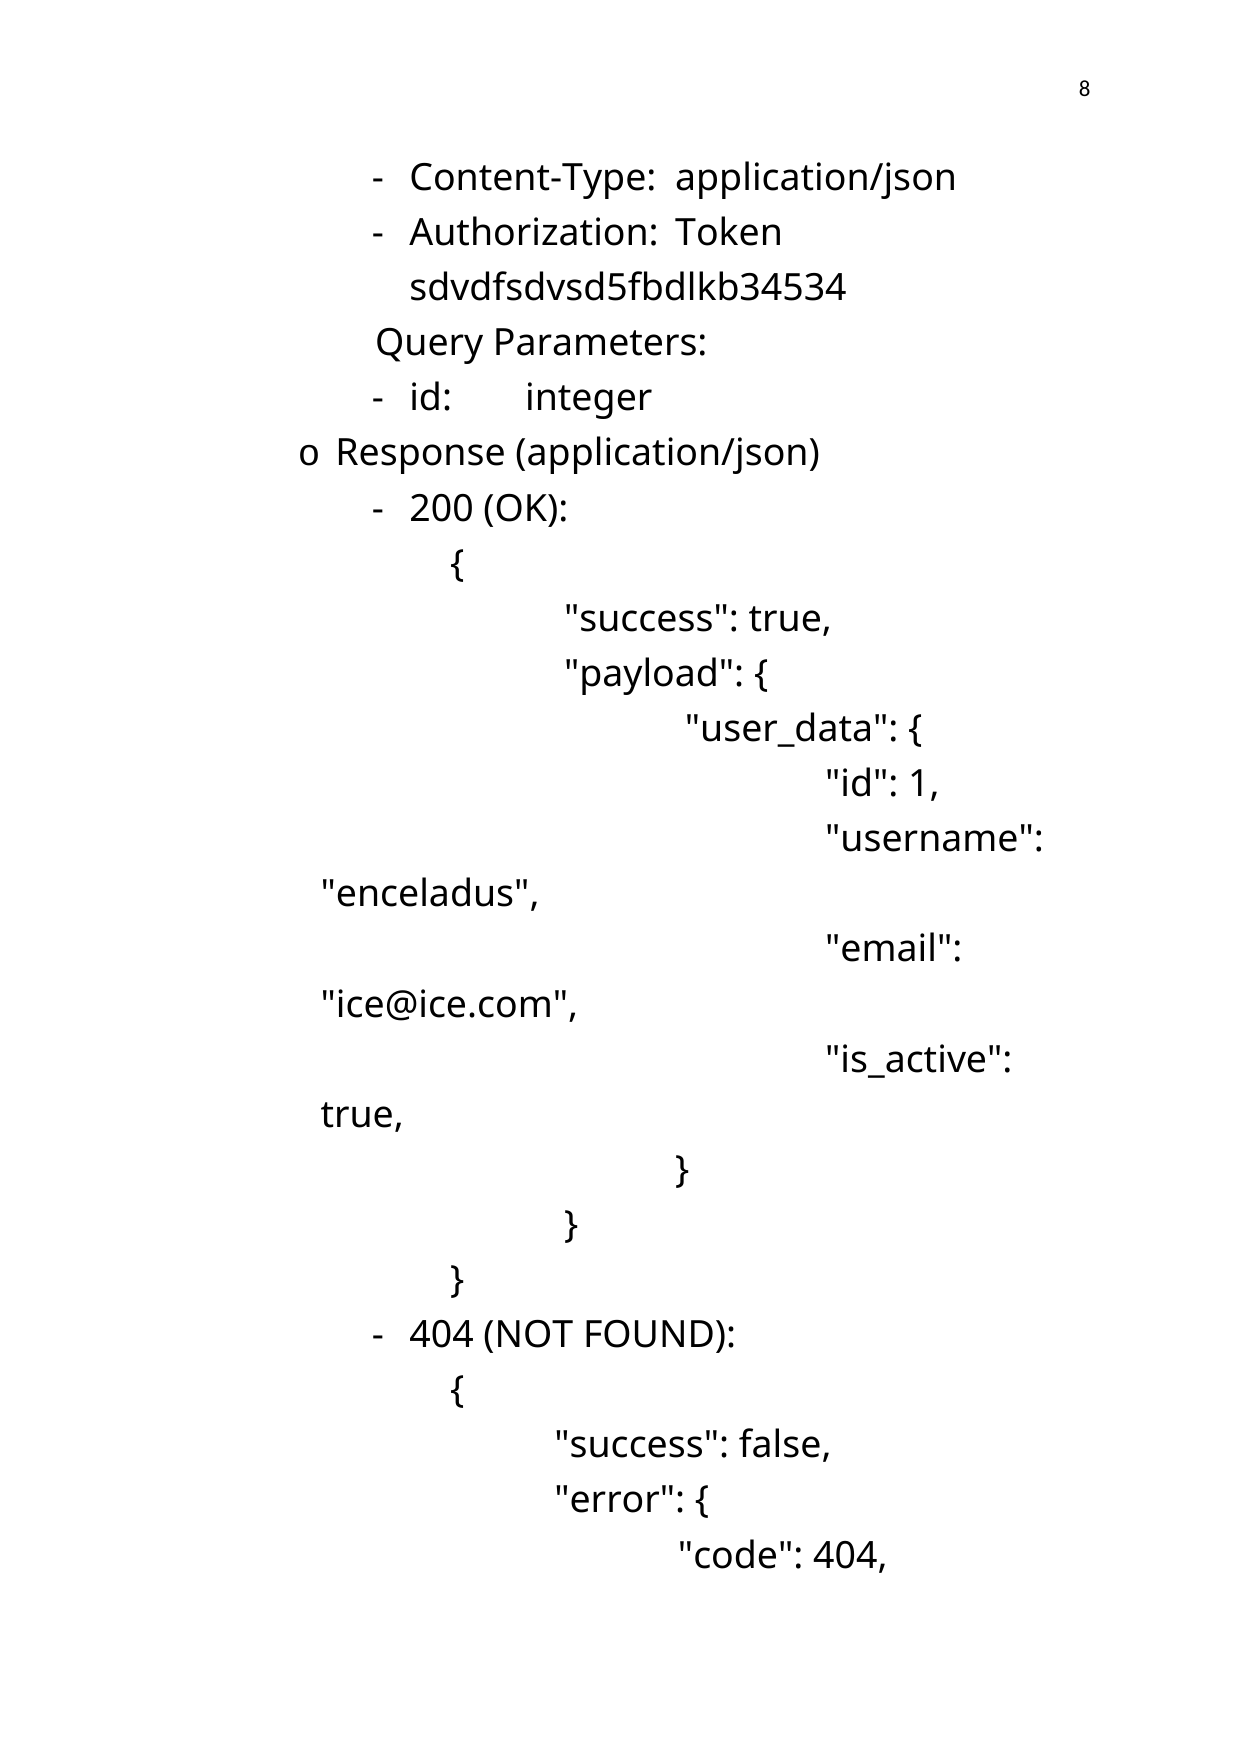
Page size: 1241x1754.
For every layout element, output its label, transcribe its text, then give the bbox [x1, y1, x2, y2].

list { [320, 536, 1090, 587]
list "success": true, [320, 591, 1090, 642]
list 404 (NOT FOUND): [372, 1307, 1090, 1358]
list Content-Type: application/json [372, 150, 1090, 201]
list "error": { [320, 1473, 1090, 1524]
text Query Parameters: [375, 315, 1090, 366]
list Response (application/json) [298, 426, 1090, 477]
list { [320, 1363, 1090, 1414]
list "is_active": true, [320, 1032, 1090, 1138]
list } [320, 1197, 1090, 1248]
list "username": "enceladus", [320, 812, 1090, 918]
list 200 (OK): [372, 481, 1090, 532]
list Authorization: Token sdvdfsdvsd5fbdlkb34534 [372, 205, 1090, 311]
list "success": false, [320, 1418, 1090, 1469]
list } [320, 1252, 1090, 1303]
list "email": "ice@ice.com", [320, 922, 1090, 1028]
list "payload": { [320, 646, 1090, 697]
list "id": 1, [320, 756, 1090, 807]
list } [320, 1142, 1090, 1193]
list id: integer [372, 370, 1090, 421]
list "user_data": { [320, 701, 1090, 752]
list "code": 404, [320, 1528, 1090, 1579]
